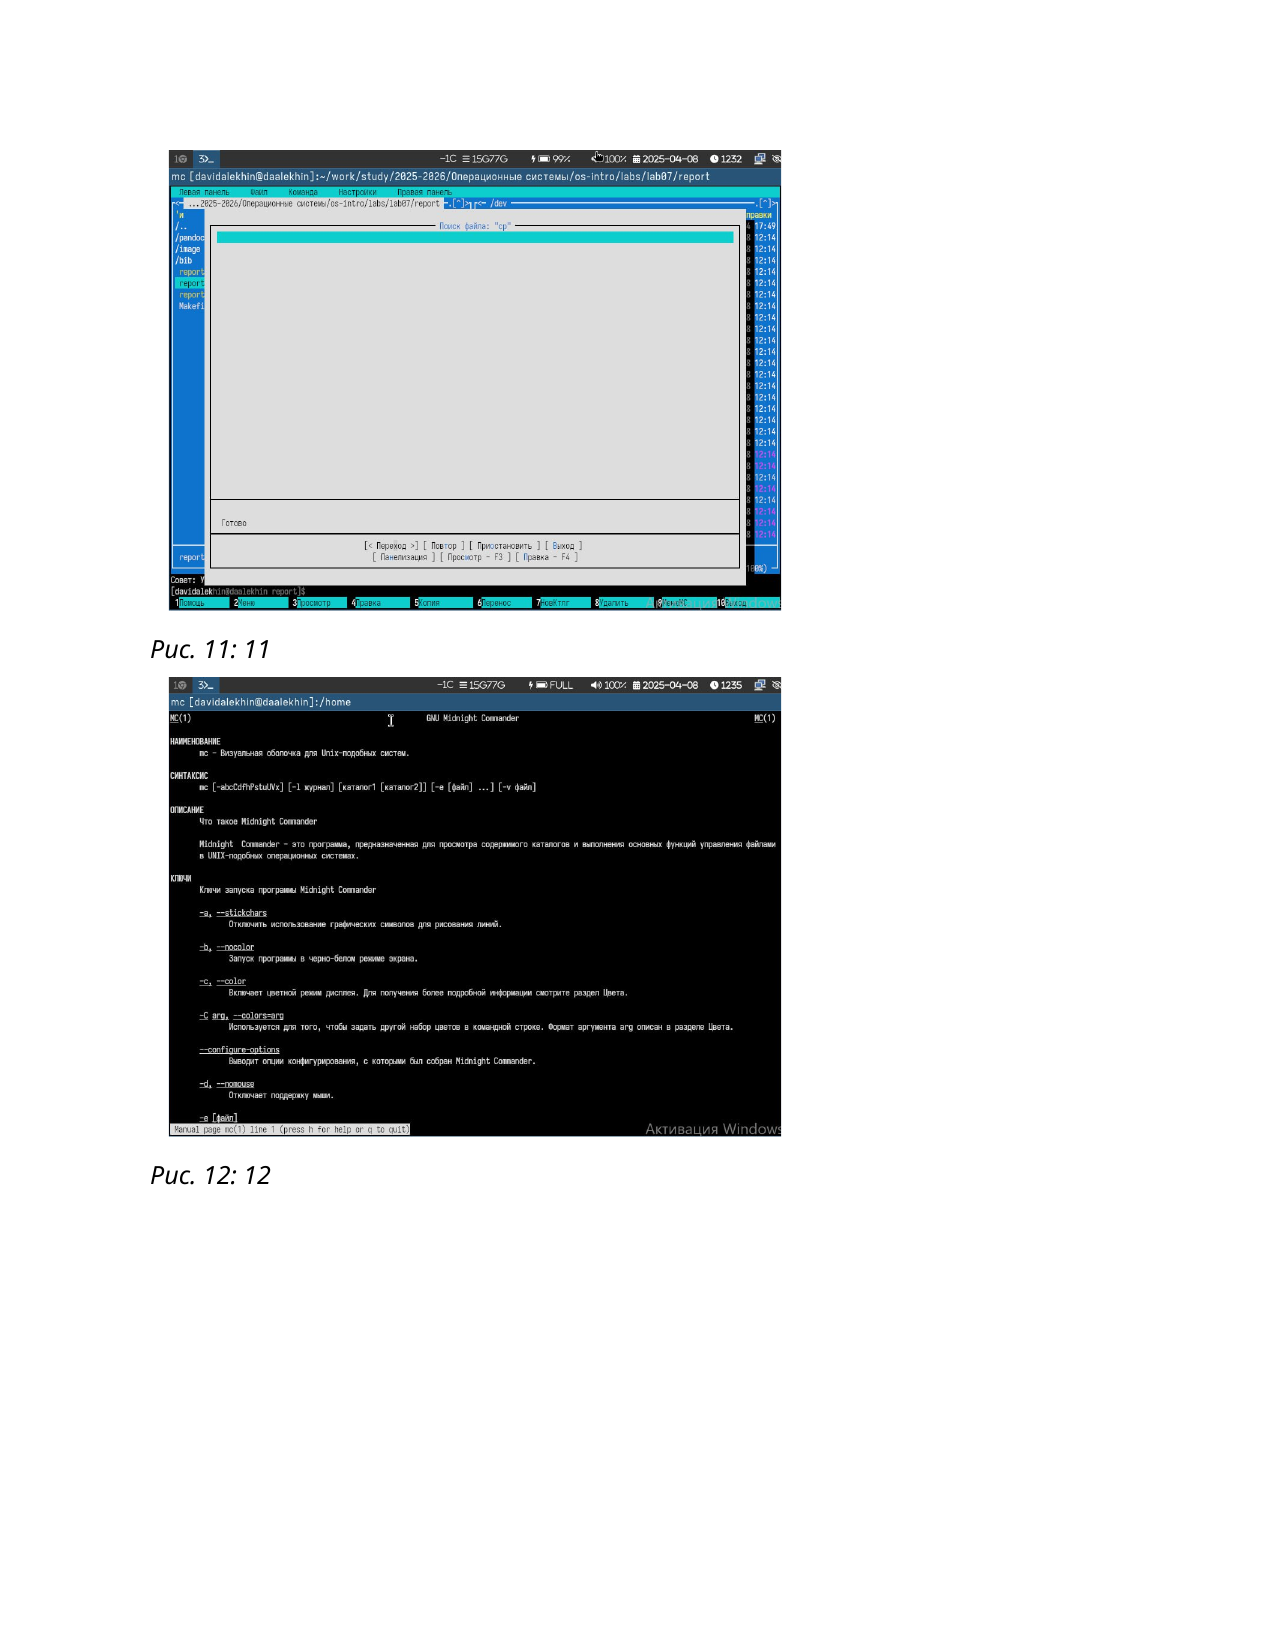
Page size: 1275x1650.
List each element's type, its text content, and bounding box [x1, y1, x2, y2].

text Рис. 12: 12 [150, 1158, 1125, 1192]
picture [168, 150, 782, 611]
picture [168, 677, 782, 1137]
text Рис. 11: 11 [150, 631, 1125, 665]
